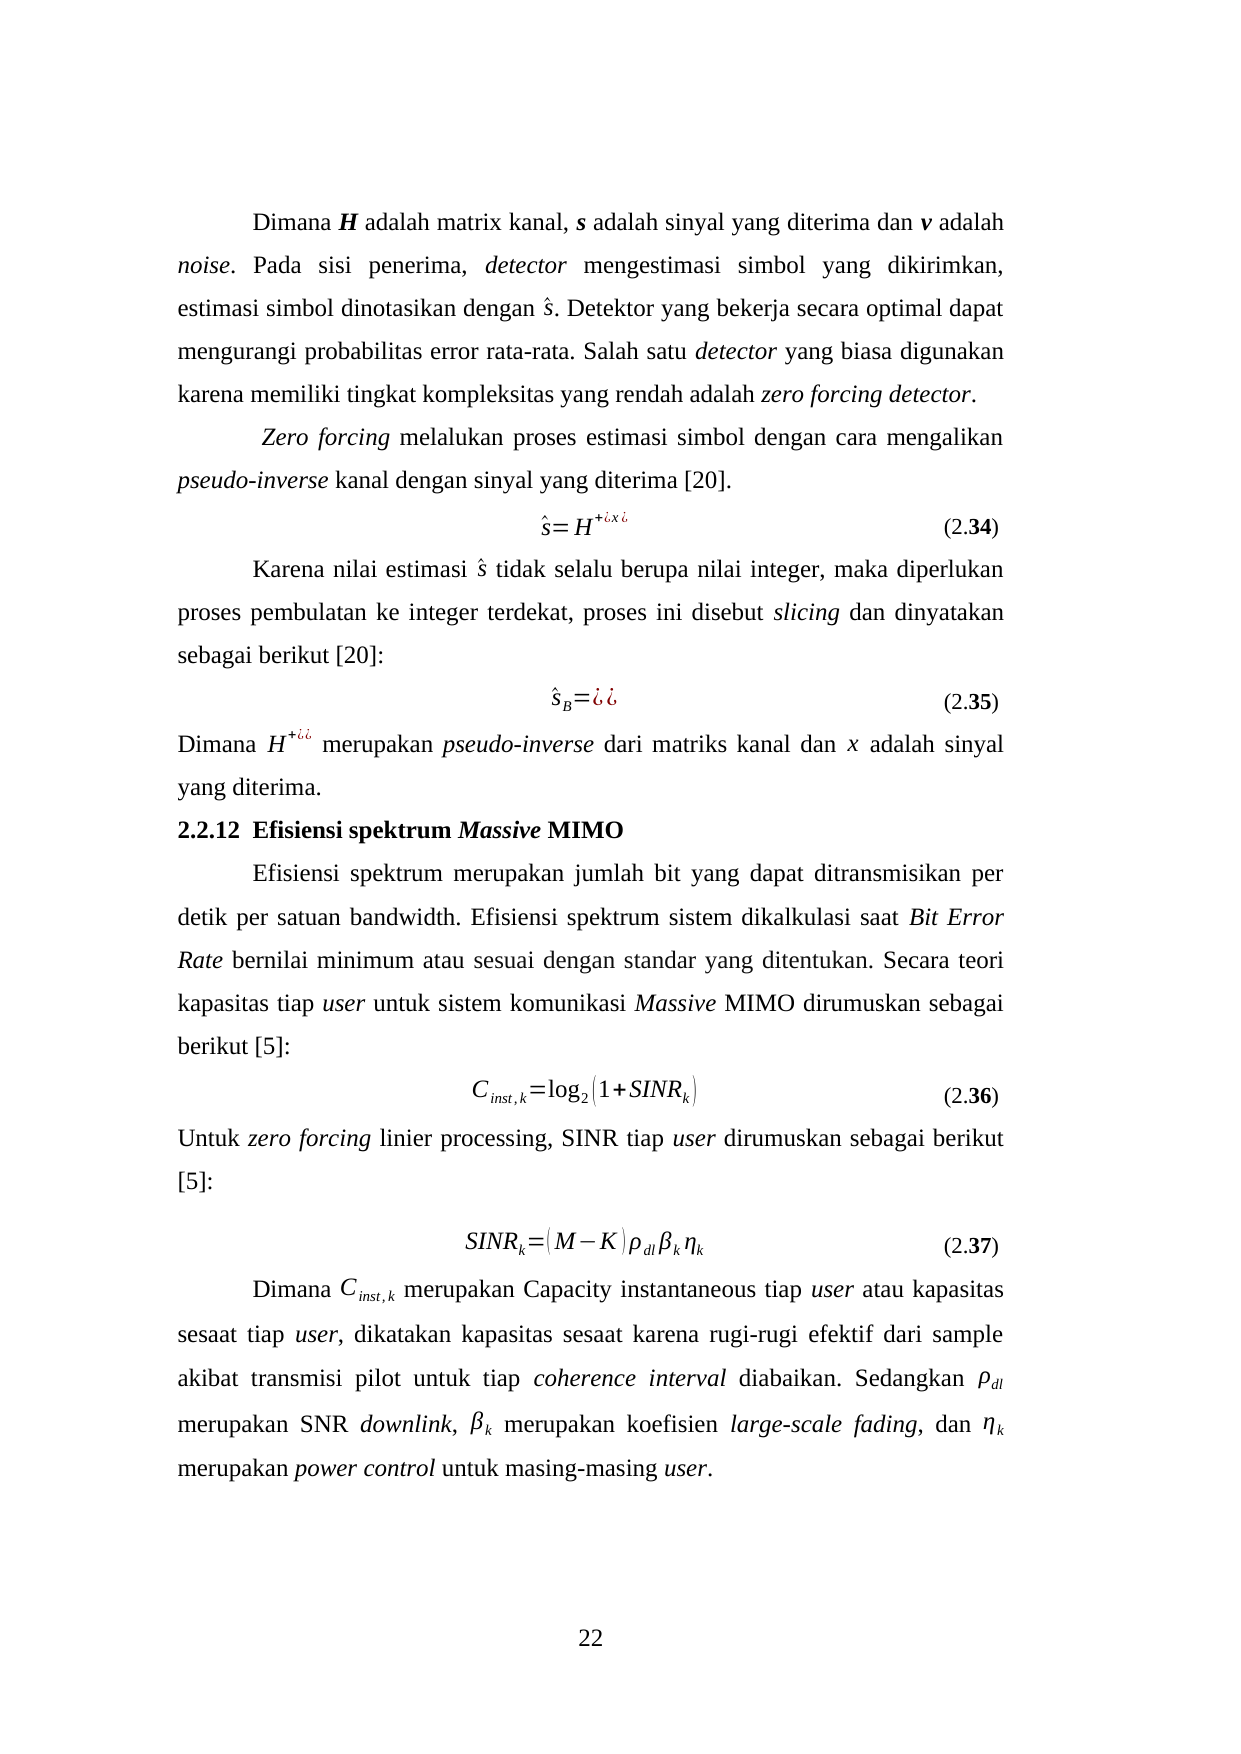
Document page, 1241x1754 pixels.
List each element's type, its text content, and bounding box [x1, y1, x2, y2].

table_header [166, 509, 927, 554]
text Zero forcing melalukan proses estimasi simbol dengan cara mengalikan pseudo-inverse kanal dengan sinyal yang diterima . [177, 422, 1004, 494]
table_header [166, 1226, 927, 1273]
table_header (2.36) [927, 1074, 1015, 1123]
text Karena nilai estimasi tidak selalu berupa nilai integer, maka diperlukan proses pembulatan ke integer terdekat, proses ini disebut slicing dan dinyatakan sebagai berikut : [177, 554, 1004, 669]
text Untuk zero forcing linier processing, SINR tiap user dirumuskan sebagai berikut : [177, 1123, 1004, 1195]
table_header (2.35) [927, 684, 1015, 729]
table_header [166, 1074, 927, 1123]
text Dimana merupakan pseudo-inverse dari matriks kanal dan adalah sinyal yang diterima. [177, 729, 1004, 801]
text Efisiensi spektrum merupakan jumlah bit yang dapat ditransmisikan per detik per satuan bandwidth. Efisiensi spektrum sistem dikalkulasi saat Bit Error Rate bernilai minimum atau sesuai dengan standar yang ditentukan. Secara teori kapasitas tiap user untuk sistem komunikasi Massive MIMO dirumuskan sebagai berikut : [177, 858, 1004, 1060]
table_header (2.34) [927, 509, 1015, 554]
table_header [166, 684, 927, 729]
text Dimana merupakan Capacity instantaneous tiap user atau kapasitas sesaat tiap user, dikatakan kapasitas sesaat karena rugi-rugi efektif dari sample akibat transmisi pilot untuk tiap coherence interval diabaikan. Sedangkan merupakan SNR downlink, merupakan koefisien large-scale fading, dan merupakan power control untuk masing-masing user. [177, 1273, 1004, 1482]
text Dimana H adalah matrix kanal, s adalah sinyal yang diterima dan v adalah noise. Pada sisi penerima, detector mengestimasi simbol yang dikirimkan, estimasi simbol dinotasikan dengan . Detektor yang bekerja secara optimal dapat mengurangi probabilitas error rata-rata. Salah satu detector yang biasa digunakan karena memiliki tingkat kompleksitas yang rendah adalah zero forcing detector. [177, 207, 1004, 408]
table_header (2.37) [927, 1226, 1015, 1273]
subtitle Efisiensi spektrum Massive MIMO [177, 815, 1004, 844]
